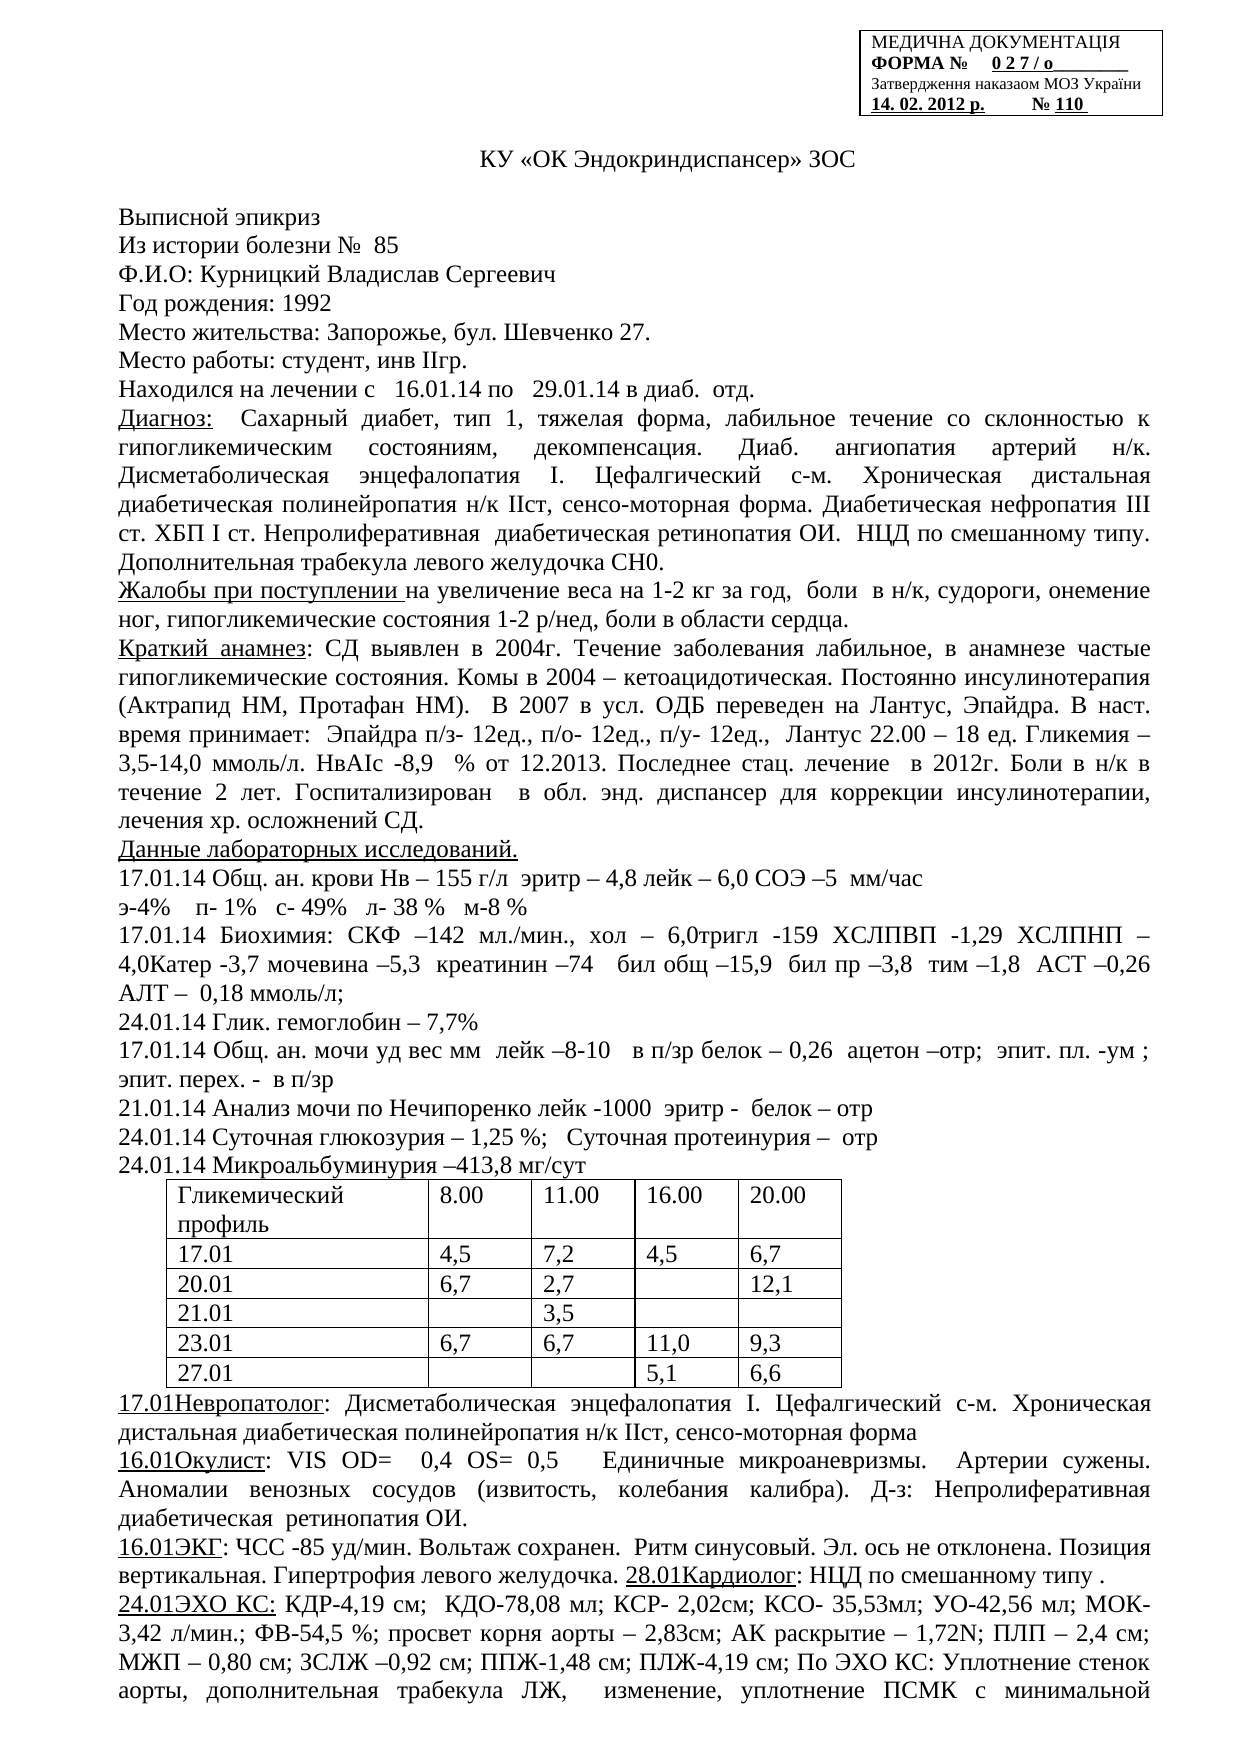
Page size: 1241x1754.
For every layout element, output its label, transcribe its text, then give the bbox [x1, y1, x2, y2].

text 17.01Невропатолог: Дисметаболическая энцефалопатия I. Цефалгический с-м. Хроническая дистальная диабетическая полинейропатия н/к IIст, сенсо-моторная форма [118, 1388, 1152, 1445]
text 16.01Окулист: VIS OD= 0,4 OS= 0,5 Единичные микроаневризмы. Артерии сужены. Аномалии венозных сосудов (извитость, колебания калибра). Д-з: Непролиферативная диабетическая ретинопатия ОИ. [118, 1445, 1152, 1532]
table_header 8.00 [429, 1180, 531, 1238]
text 17.01.14 Общ. ан. крови Нв – 155 г/л эритр – 4,8 лейк – 6,0 СОЭ –5 мм/час [118, 863, 1152, 892]
table_cell 4,5 [429, 1239, 531, 1268]
text 17.01.14 Биохимия: СКФ –142 мл./мин., хол – 6,0тригл -159 ХСЛПВП -1,29 ХСЛПНП – 4,0Катер -3,7 мочевина –5,3 креатинин –74 бил общ –15,9 бил пр –3,8 тим –1,8 АСТ –0,26 АЛТ – 0,18 ммоль/л; [118, 921, 1152, 1007]
table_cell 12,1 [739, 1269, 841, 1297]
table_cell 3,5 [532, 1299, 634, 1327]
table_header Гликемический профиль [167, 1180, 428, 1238]
text 24.01.14 Суточная глюкозурия – 1,25 %; Суточная протеинурия – отр [118, 1122, 1152, 1151]
text э-4% п- 1% с- 49% л- 38 % м-8 % [118, 892, 1152, 921]
table_cell 4,5 [636, 1239, 738, 1268]
table_cell 6,7 [429, 1269, 531, 1297]
text Место работы: студент, инв IIгр. [118, 346, 1152, 374]
text Диагноз: Сахарный диабет, тип 1, тяжелая форма, лабильное течение со склонностью к гипогликемическим состояниям, декомпенсация. Диаб. ангиопатия артерий н/к. Дисметаболическая энцефалопатия I. Цефалгический с-м. Хроническая дистальная диабетическая полинейропатия н/к IIст, сенсо-моторная форма. Диабетическая нефропатия III ст. ХБП I ст. Непролиферативная диабетическая ретинопатия ОИ. НЦД по смешанному типу. Дополнительная трабекула левого желудочка СН0. [118, 403, 1152, 576]
table_cell [429, 1358, 531, 1387]
subtitle 24.01.14 Микроальбуминурия –413,8 мг/сут [118, 1151, 1152, 1179]
table_cell 17.01 [167, 1239, 428, 1268]
text 24.01.14 Глик. гемоглобин – 7,7% [118, 1007, 1152, 1036]
table_cell 7,2 [532, 1239, 634, 1268]
table_cell 20.01 [167, 1269, 428, 1297]
subtitle 17.01.14 Общ. ан. мочи уд вес мм лейк –8-10 в п/зр белок – 0,26 ацетон –отр; эпит. пл. -ум ; эпит. перех. - в п/зр [118, 1036, 1152, 1093]
table_cell 6,6 [739, 1358, 841, 1387]
table_cell 27.01 [167, 1358, 428, 1387]
subtitle Выписной эпикриз [118, 202, 1158, 231]
table_header 11.00 [532, 1180, 634, 1238]
subtitle Из истории болезни № 85 [118, 231, 1152, 259]
table_cell 6,7 [532, 1328, 634, 1357]
table_header 20.00 [739, 1180, 841, 1238]
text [118, 1589, 1152, 1704]
table_cell 9,3 [739, 1328, 841, 1357]
table_cell [532, 1358, 634, 1387]
table_cell 21.01 [167, 1299, 428, 1327]
subtitle КУ «ОК Эндокриндиспансер» ЗОС [177, 144, 1158, 173]
table_cell 6,7 [429, 1328, 531, 1357]
text Находился на лечении с 16.01.14 по 29.01.14 в диаб. отд. [118, 374, 1152, 403]
table_cell [429, 1299, 531, 1327]
text 21.01.14 Анализ мочи по Нечипоренко лейк -1000 эритр - белок – отр [118, 1093, 1152, 1122]
text 16.01ЭКГ: ЧСС -85 уд/мин. Вольтаж сохранен. Ритм синусовый. Эл. ось не отклонена. Позиция вертикальная. Гипертрофия левого желудочка. 28.01Кардиолог: НЦД по смешанному типу . [118, 1532, 1152, 1589]
text Год рождения: 1992 [118, 288, 1152, 317]
text Жалобы при поступлении на увеличение веса на 1-2 кг за год, боли в н/к, судороги, онемение ног, гипогликемические состояния 1-2 р/нед, боли в области сердца. [118, 576, 1152, 633]
subtitle Ф.И.О: Курницкий Владислав Сергеевич [118, 259, 1152, 288]
text Место жительства: Запорожье, бул. Шевченко 27. [118, 317, 1152, 346]
table_header 16.00 [636, 1180, 738, 1238]
table_cell 23.01 [167, 1328, 428, 1357]
text Данные лабораторных исследований. [118, 834, 1152, 863]
table_cell 6,7 [739, 1239, 841, 1268]
table_cell 2,7 [532, 1269, 634, 1297]
table_cell [636, 1269, 738, 1297]
text Краткий анамнез: СД выявлен в 2004г. Течение заболевания лабильное, в анамнезе частые гипогликемические состояния. Комы в 2004 – кетоацидотическая. Постоянно инсулинотерапия (Актрапид НМ, Протафан НМ). В 2007 в усл. ОДБ переведен на Лантус, Эпайдра. В наст. время принимает: Эпайдра п/з- 12ед., п/о- 12ед., п/у- 12ед., Лантус 22.00 – 18 ед. Гликемия –3,5-14,0 ммоль/л. НвАIс -8,9 % от 12.2013. Последнее стац. лечение в 2012г. Боли в н/к в течение 2 лет. Госпитализирован в обл. энд. диспансер для коррекции инсулинотерапии, лечения хр. осложнений СД. [118, 633, 1152, 834]
table_cell [636, 1299, 738, 1327]
table_cell [739, 1299, 841, 1327]
table_cell 11,0 [636, 1328, 738, 1357]
table_cell 5,1 [636, 1358, 738, 1387]
